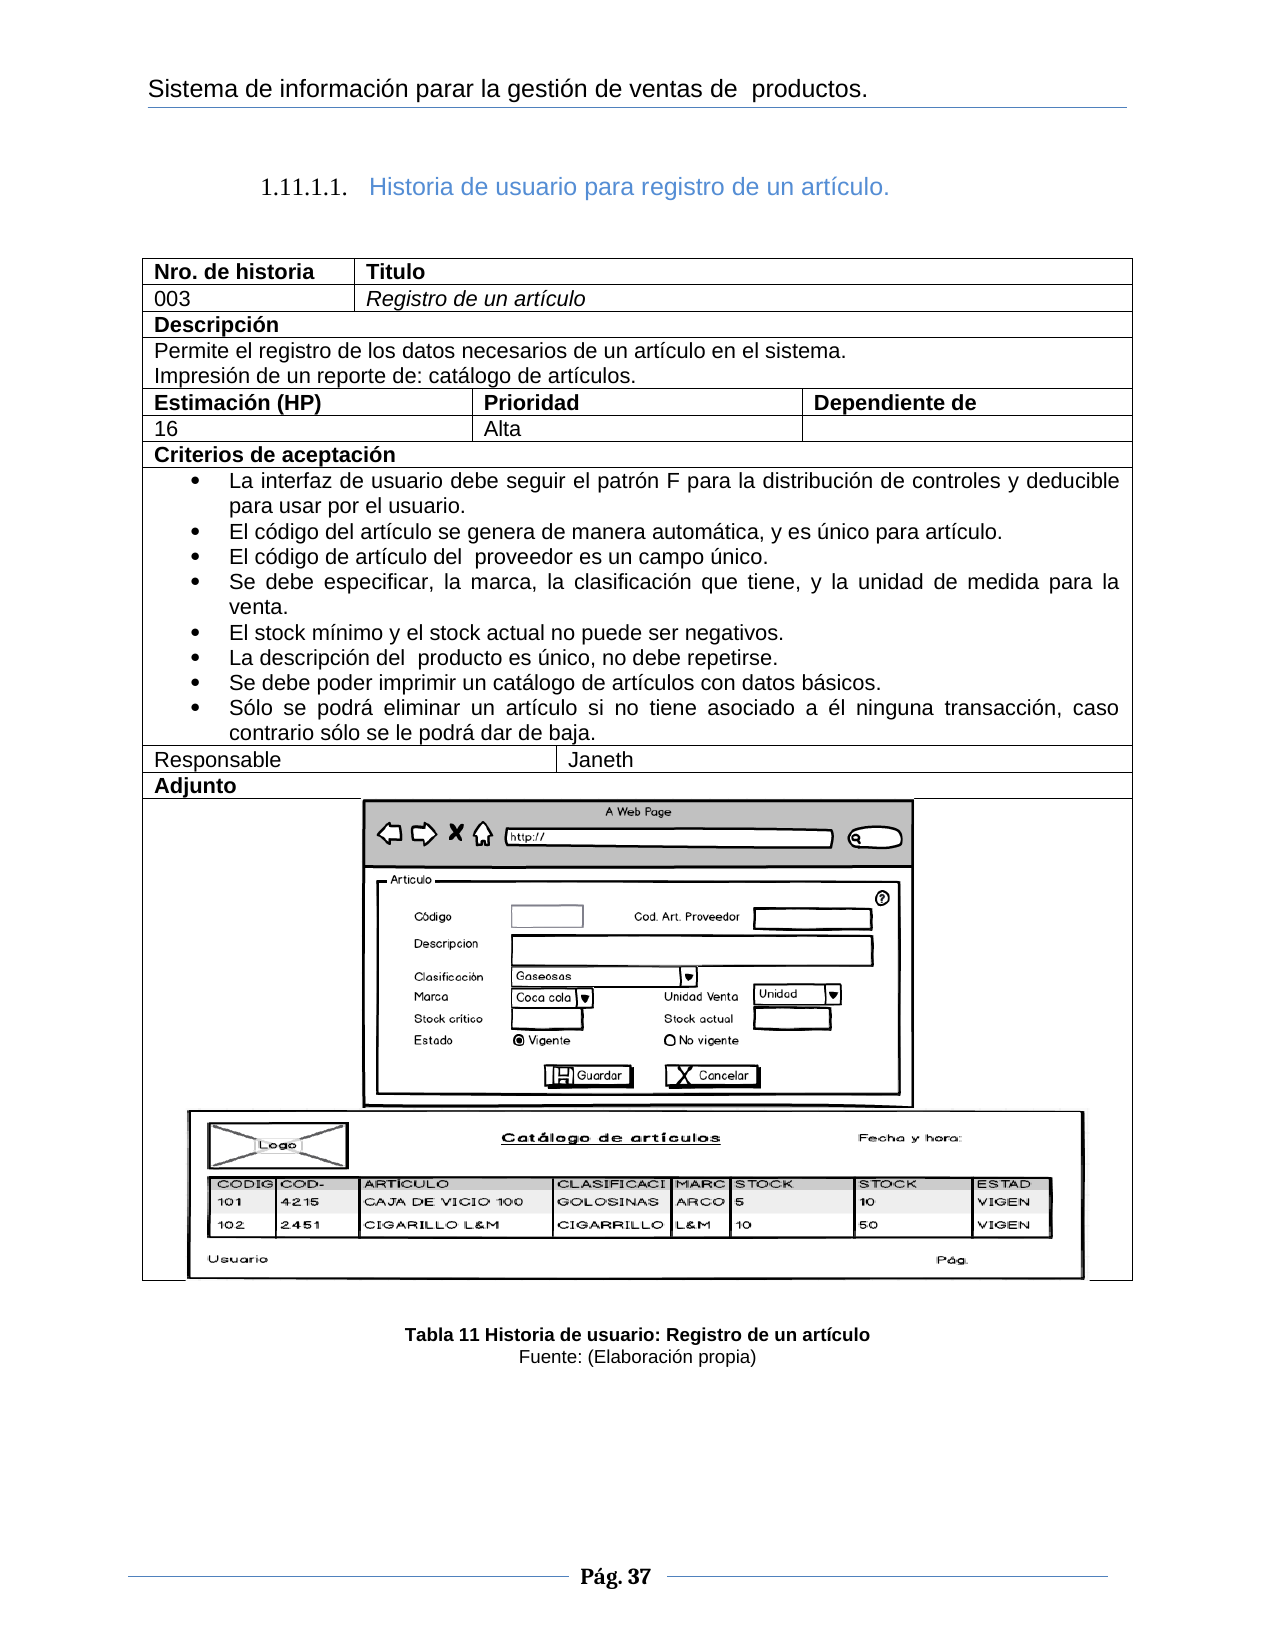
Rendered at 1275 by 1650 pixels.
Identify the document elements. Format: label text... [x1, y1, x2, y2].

subtitle Historia de usuario para registro de un artículo. [260, 172, 1127, 201]
table_cell 003 [143, 285, 354, 311]
table_cell [143, 799, 360, 1280]
table_cell Dependiente de [803, 389, 1132, 414]
table_cell Estimación (HP) [143, 389, 472, 414]
picture [185, 798, 1090, 1281]
table_header Titulo [355, 259, 1132, 284]
table_cell [915, 799, 1132, 1280]
table_cell Adjunto [143, 773, 1132, 798]
table_cell Criterios de aceptación [143, 442, 1132, 467]
table_cell Prioridad [473, 389, 802, 414]
table_cell [803, 416, 1132, 441]
table_cell Permite el registro de los datos necesarios de un artículo en el sistema. Impresión de un reporte de: catálogo de artículos. [143, 338, 1132, 388]
table_cell Responsable [143, 746, 556, 772]
table_cell Janeth [557, 746, 1132, 772]
table_cell Descripción [143, 312, 1132, 337]
text Tabla 11 Historia de usuario: Registro de un artículo Fuente: (Elaboración propia) [148, 1324, 1127, 1367]
table_header Nro. de historia [143, 259, 354, 284]
table_cell La interfaz de usuario debe seguir el patrón F para la distribución de controles y deducible para usar por el usuario. El código del artículo se genera de manera automática, y es único para artículo. El código de artículo del proveedor es un campo único. Se debe especificar, la marca, la clasificación que tiene, y la unidad de medida para la venta. El stock mínimo y el stock actual no puede ser negativos. La descripción del producto es único, no debe repetirse. Se debe poder imprimir un catálogo de artículos con datos básicos. Sólo se podrá eliminar un artículo si no tiene asociado a él ninguna transacción, caso contrario sólo se le podrá dar de baja. [143, 468, 1132, 745]
table_cell 16 [143, 416, 472, 441]
table_cell Alta [473, 416, 802, 441]
table_cell Registro de un artículo [355, 285, 1132, 311]
